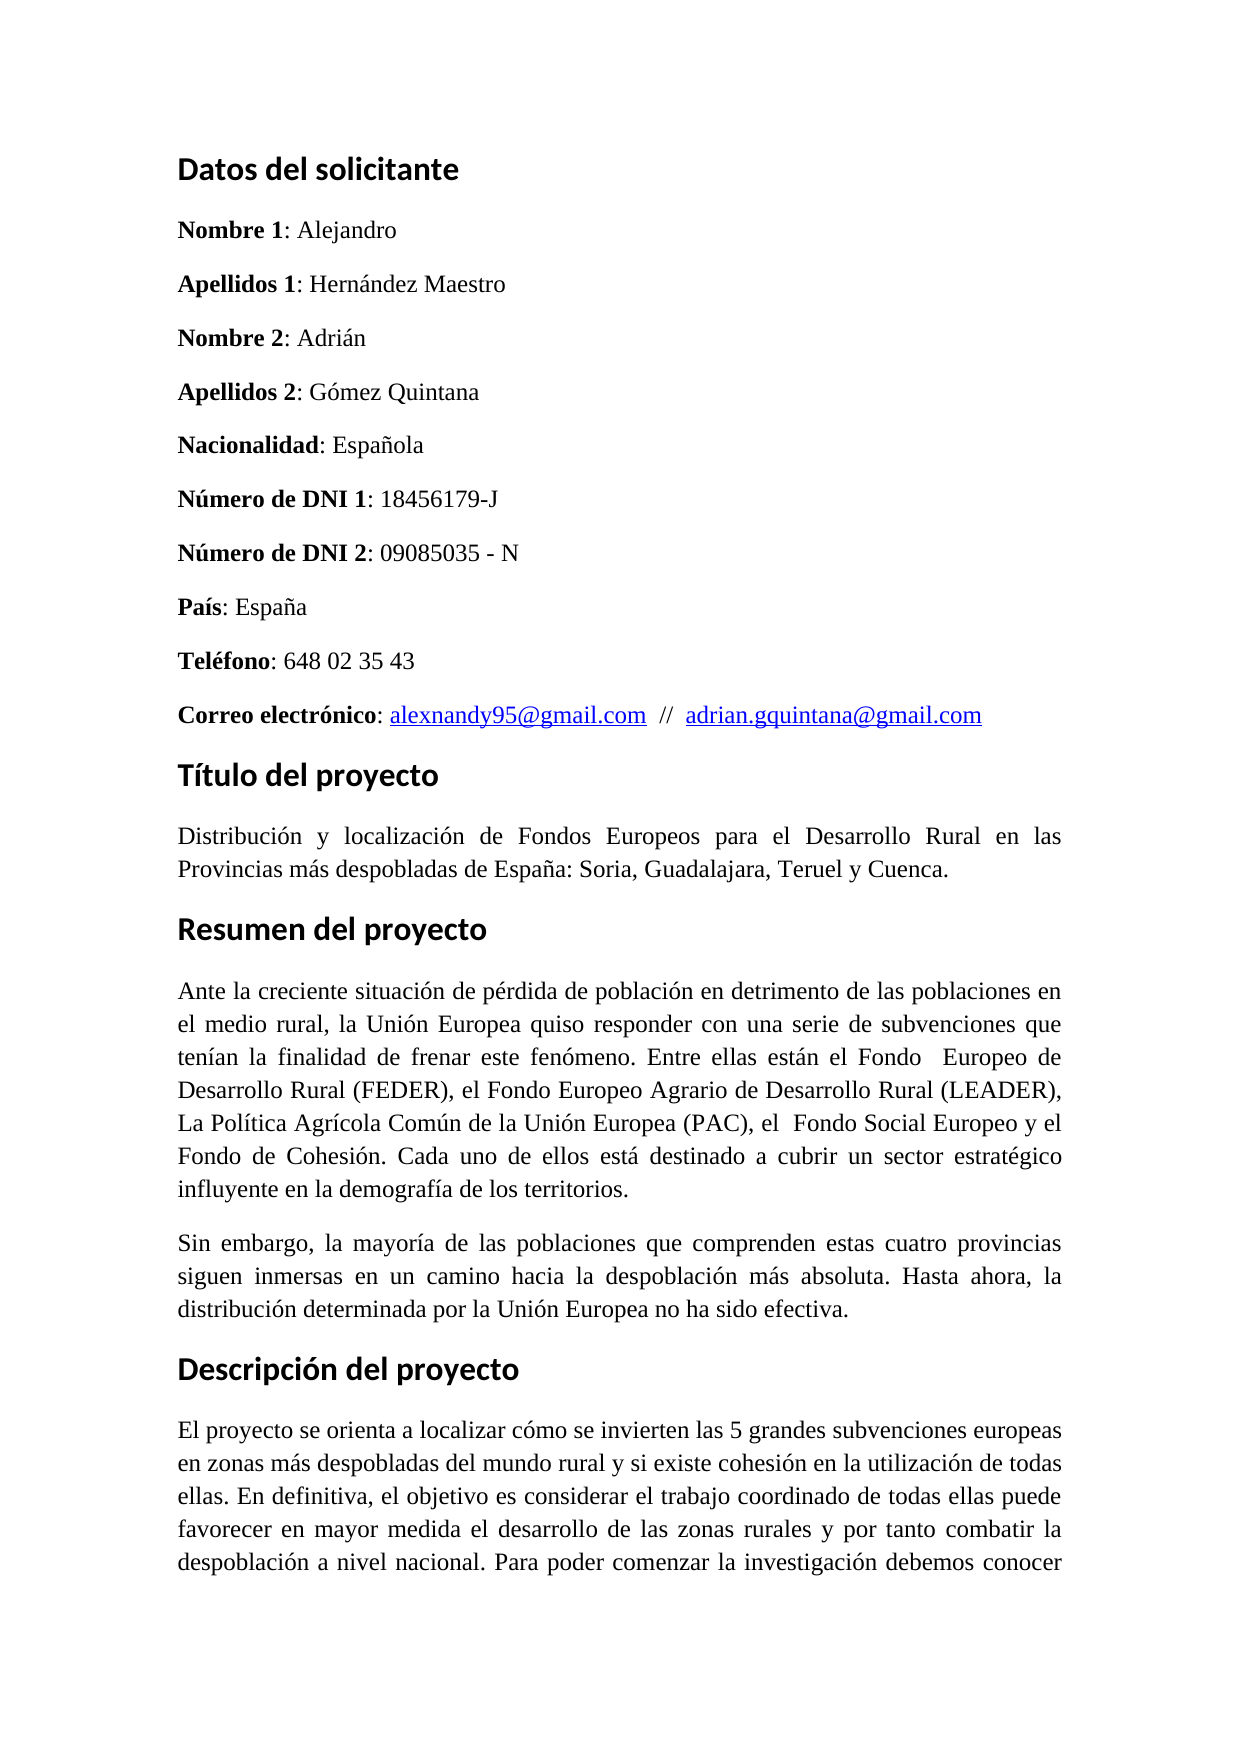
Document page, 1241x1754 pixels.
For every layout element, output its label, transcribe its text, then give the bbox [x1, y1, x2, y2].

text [177, 1415, 1063, 1576]
text Número de DNI 1: 18456179-J [177, 484, 1063, 513]
text Resumen del proyecto [177, 908, 1063, 949]
text Teléfono: 648 02 35 43 [177, 646, 1063, 675]
text Descripción del proyecto [177, 1348, 1063, 1388]
text Título del proyecto [177, 754, 1063, 794]
text Nombre 1: Alejandro [177, 215, 1063, 244]
text País: España [177, 592, 1063, 621]
text Datos del solicitante [177, 148, 1063, 188]
text Correo electrónico: alexnandy95@gmail.com // adrian.gquintana@gmail.com [177, 700, 1063, 729]
text Sin embargo, la mayoría de las poblaciones que comprenden estas cuatro provincias siguen inmersas en un camino hacia la despoblación más absoluta. Hasta ahora, la distribución determinada por la Unión Europea no ha sido efectiva. [177, 1228, 1063, 1323]
text Nacionalidad: Española [177, 431, 1063, 459]
text Apellidos 1: Hernández Maestro [177, 269, 1063, 298]
text Ante la creciente situación de pérdida de población en detrimento de las poblaciones en el medio rural, la Unión Europea quiso responder con una serie de subvenciones que tenían la finalidad de frenar este fenómeno. Entre ellas están el Fondo Europeo de Desarrollo Rural (FEDER), el Fondo Europeo Agrario de Desarrollo Rural (LEADER), La Política Agrícola Común de la Unión Europea (PAC), el Fondo Social Europeo y el Fondo de Cohesión. Cada uno de ellos está destinado a cubrir un sector estratégico influyente en la demografía de los territorios. [177, 976, 1063, 1203]
text Apellidos 2: Gómez Quintana [177, 377, 1063, 406]
text Número de DNI 2: 09085035 - N [177, 538, 1063, 567]
text Distribución y localización de Fondos Europeos para el Desarrollo Rural en las Provincias más despobladas de España: Soria, Guadalajara, Teruel y Cuenca. [177, 821, 1063, 883]
text Nombre 2: Adrián [177, 323, 1063, 352]
